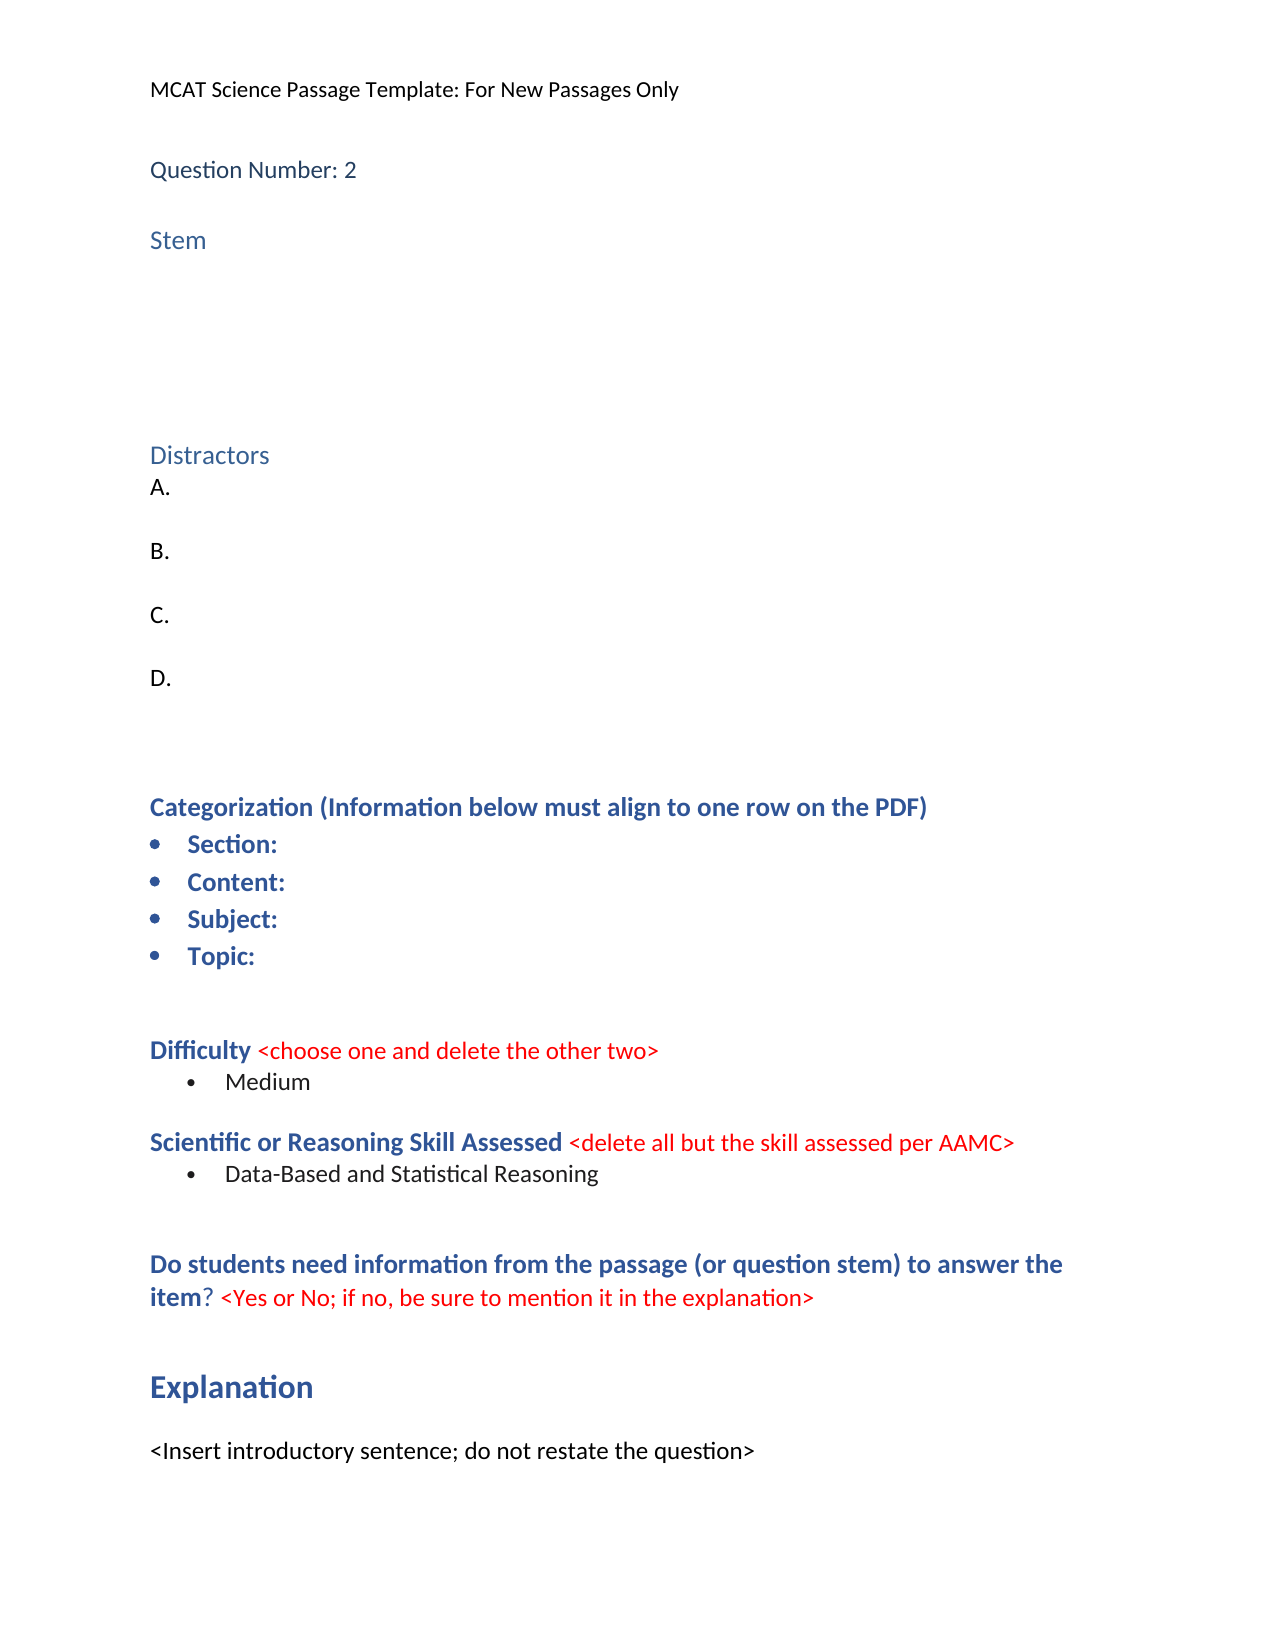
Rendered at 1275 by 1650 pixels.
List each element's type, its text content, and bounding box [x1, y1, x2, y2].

text Difficulty <choose one and delete the other two> [150, 1033, 1125, 1066]
text Distractors [150, 438, 1125, 471]
subtitle Explanation [150, 1367, 1125, 1407]
subtitle Categorization (Information below must align to one row on the PDF) [150, 790, 1125, 823]
text B. [150, 535, 1125, 565]
subtitle Topic: [150, 939, 1125, 972]
subtitle Section: [150, 827, 1125, 861]
text <Insert introductory sentence; do not restate the question> [150, 1435, 1125, 1466]
list Data-Based and Statistical Reasoning [187, 1158, 1125, 1188]
text Scientific or Reasoning Skill Assessed <delete all but the skill assessed per AAMC> [150, 1125, 1125, 1158]
text A. [150, 471, 1125, 502]
text C. [150, 599, 1125, 629]
subtitle Content: [150, 865, 1125, 898]
list Medium [187, 1066, 1125, 1097]
subtitle Subject: [150, 902, 1125, 935]
text Stem [150, 223, 1125, 257]
text D. [150, 663, 1125, 693]
text Do students need information from the passage (or question stem) to answer the item? <Yes or No; if no, be sure to mention it in the explanation> [150, 1247, 1125, 1313]
text Question Number: 2 [150, 154, 1125, 185]
